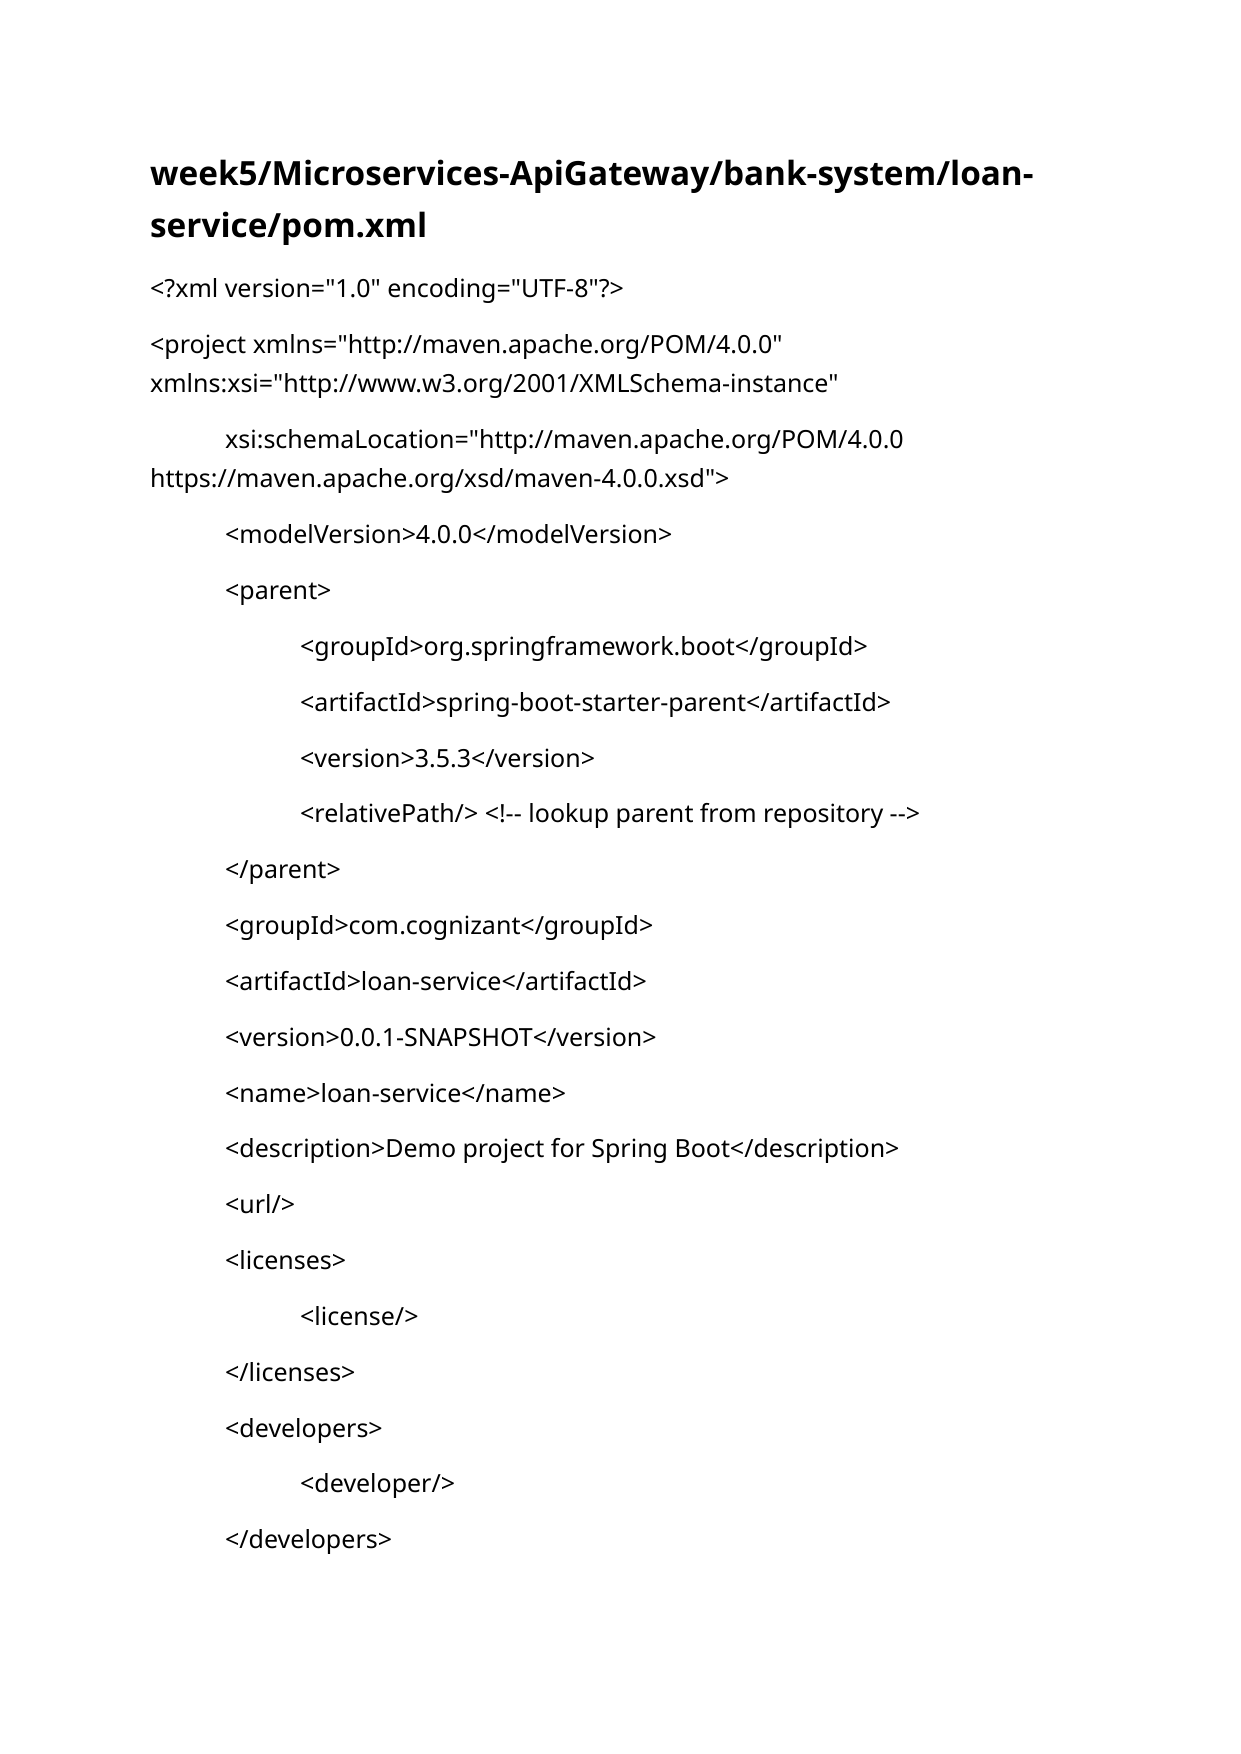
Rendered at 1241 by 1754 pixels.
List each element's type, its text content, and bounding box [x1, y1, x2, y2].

text <modelVersion>4.0.0</modelVersion> [150, 517, 1090, 551]
text <version>3.5.3</version> [150, 740, 1090, 774]
text </developers> [150, 1522, 1090, 1556]
text <developers> [150, 1410, 1090, 1444]
text <name>loan-service</name> [150, 1075, 1090, 1109]
text xsi:schemaLocation="http://maven.apache.org/POM/4.0.0 https://maven.apache.org/xsd/maven-4.0.0.xsd"> [150, 422, 1090, 495]
text </parent> [150, 852, 1090, 886]
text <description>Demo project for Spring Boot</description> [150, 1131, 1090, 1165]
text <relativePath/> <!-- lookup parent from repository --> [150, 796, 1090, 830]
text <url/> [150, 1187, 1090, 1221]
text <version>0.0.1-SNAPSHOT</version> [150, 1019, 1090, 1053]
text week5/Microservices-ApiGateway/bank-system/loan-service/pom.xml [150, 150, 1090, 248]
text <parent> [150, 573, 1090, 607]
text <license/> [150, 1298, 1090, 1333]
text <groupId>com.cognizant</groupId> [150, 908, 1090, 942]
text <project xmlns="http://maven.apache.org/POM/4.0.0" xmlns:xsi="http://www.w3.org/2001/XMLSchema-instance" [150, 327, 1090, 400]
text <groupId>org.springframework.boot</groupId> [150, 628, 1090, 663]
text <licenses> [150, 1243, 1090, 1277]
text </licenses> [150, 1354, 1090, 1388]
text <?xml version="1.0" encoding="UTF-8"?> [150, 271, 1090, 305]
text <artifactId>loan-service</artifactId> [150, 963, 1090, 998]
text <artifactId>spring-boot-starter-parent</artifactId> [150, 684, 1090, 718]
text <developer/> [150, 1466, 1090, 1500]
